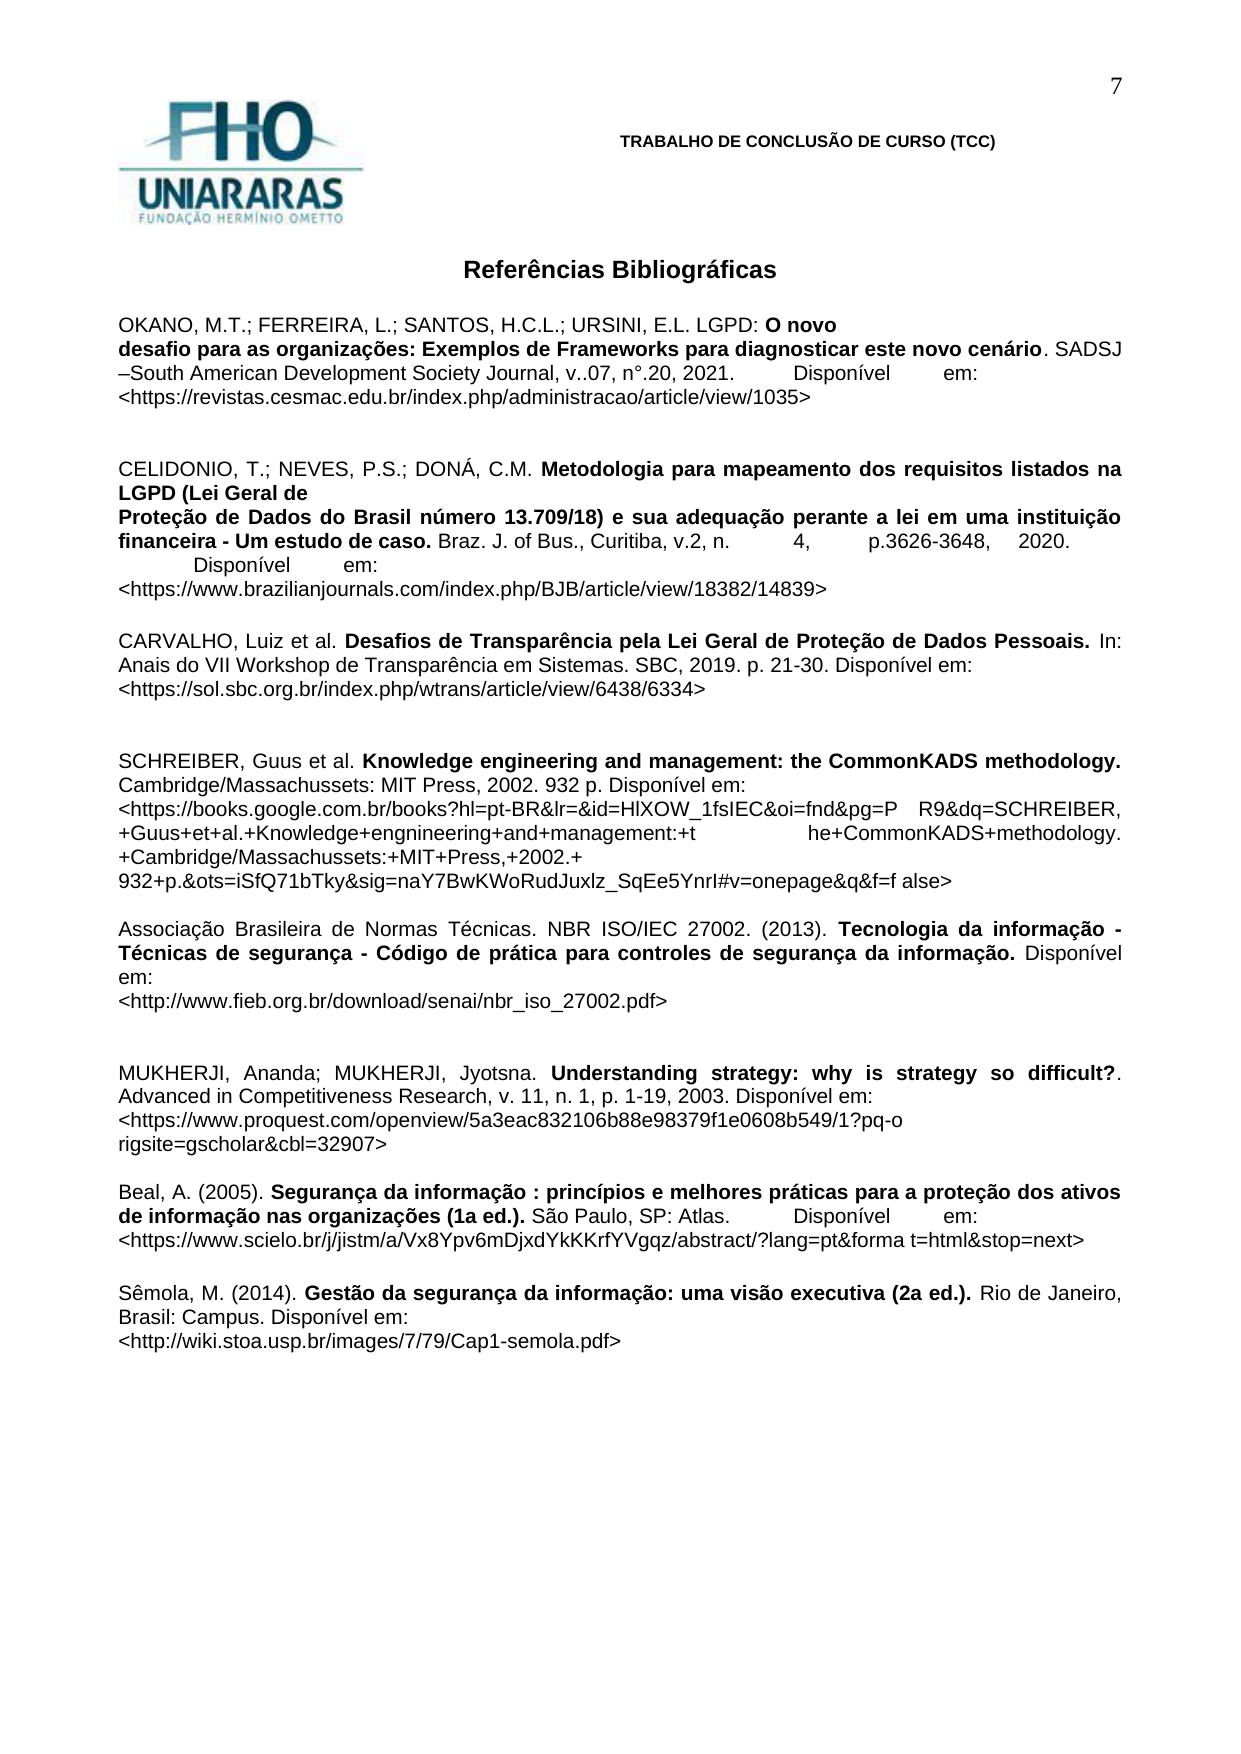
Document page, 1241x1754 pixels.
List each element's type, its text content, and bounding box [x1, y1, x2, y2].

text Associação Brasileira de Normas Técnicas. NBR ISO/IEC 27002. (2013). Tecnologia da informação - Técnicas de segurança - Código de prática para controles de segurança da informação. Disponível em: [118, 917, 1122, 988]
text <https://books.google.com.br/books?hl=pt-BR&lr=&id=HlXOW_1fsIEC&oi=fnd&pg=P R9&dq=SCHREIBER,+Guus+et+al.+Knowledge+engnineering+and+management:+t he+CommonKADS+methodology.+Cambridge/Massachussets:+MIT+Press,+2002.+ 932+p.&ots=iSfQ71bTky&sig=naY7BwKWoRudJuxlz_SqEe5YnrI#v=onepage&q&f=f alse> [118, 797, 1122, 893]
text MUKHERJI, Ananda; MUKHERJI, Jyotsna. Understanding strategy: why is strategy so difficult?. Advanced in Competitiveness Research, v. 11, n. 1, p. 1-19, 2003. Disponível em: [118, 1060, 1122, 1108]
text OKANO, M.T.; FERREIRA, L.; SANTOS, H.C.L.; URSINI, E.L. LGPD: O novo [118, 313, 1122, 337]
text Proteção de Dados do Brasil número 13.709/18) e sua adequação perante a lei em uma instituição financeira - Um estudo de caso. Braz. J. of Bus., Curitiba, v.2, n. 4, p.3626-3648, 2020. Disponível em: [118, 504, 1122, 576]
text <https://www.proquest.com/openview/5a3eac832106b88e98379f1e0608b549/1?pq-o rigsite=gscholar&cbl=32907> [118, 1108, 1122, 1156]
text <https://www.scielo.br/j/jistm/a/Vx8Ypv6mDjxdYkKKrfYVgqz/abstract/?lang=pt&forma t=html&stop=next> [118, 1228, 1122, 1252]
text <http://wiki.stoa.usp.br/images/7/79/Cap1-semola.pdf> [118, 1329, 1122, 1353]
text Beal, A. (2005). Segurança da informação : princípios e melhores práticas para a proteção dos ativos de informação nas organizações (1a ed.). São Paulo, SP: Atlas. Disponível em: [118, 1180, 1122, 1228]
picture [118, 99, 365, 225]
text Referências Bibliográficas [118, 255, 1122, 284]
text SCHREIBER, Guus et al. Knowledge engineering and management: the CommonKADS methodology. Cambridge/Massachussets: MIT Press, 2002. 932 p. Disponível em: [118, 749, 1122, 797]
text <http://www.fieb.org.br/download/senai/nbr_iso_27002.pdf> [118, 988, 1122, 1012]
text CARVALHO, Luiz et al. Desafios de Transparência pela Lei Geral de Proteção de Dados Pessoais. In: Anais do VII Workshop de Transparência em Sistemas. SBC, 2019. p. 21-30. Disponível em: [118, 629, 1122, 677]
text desafio para as organizações: Exemplos de Frameworks para diagnosticar este novo cenário. SADSJ –South American Development Society Journal, v..07, n°.20, 2021. Disponível em: [118, 337, 1122, 385]
text <https://revistas.cesmac.edu.br/index.php/administracao/article/view/1035> [118, 385, 1122, 409]
text <https://sol.sbc.org.br/index.php/wtrans/article/view/6438/6334> [118, 677, 1122, 701]
text Sêmola, M. (2014). Gestão da segurança da informação: uma visão executiva (2a ed.). Rio de Janeiro, Brasil: Campus. Disponível em: [118, 1281, 1122, 1329]
text CELIDONIO, T.; NEVES, P.S.; DONÁ, C.M. Metodologia para mapeamento dos requisitos listados na LGPD (Lei Geral de [118, 457, 1122, 504]
text <https://www.brazilianjournals.com/index.php/BJB/article/view/18382/14839> [118, 576, 1122, 600]
